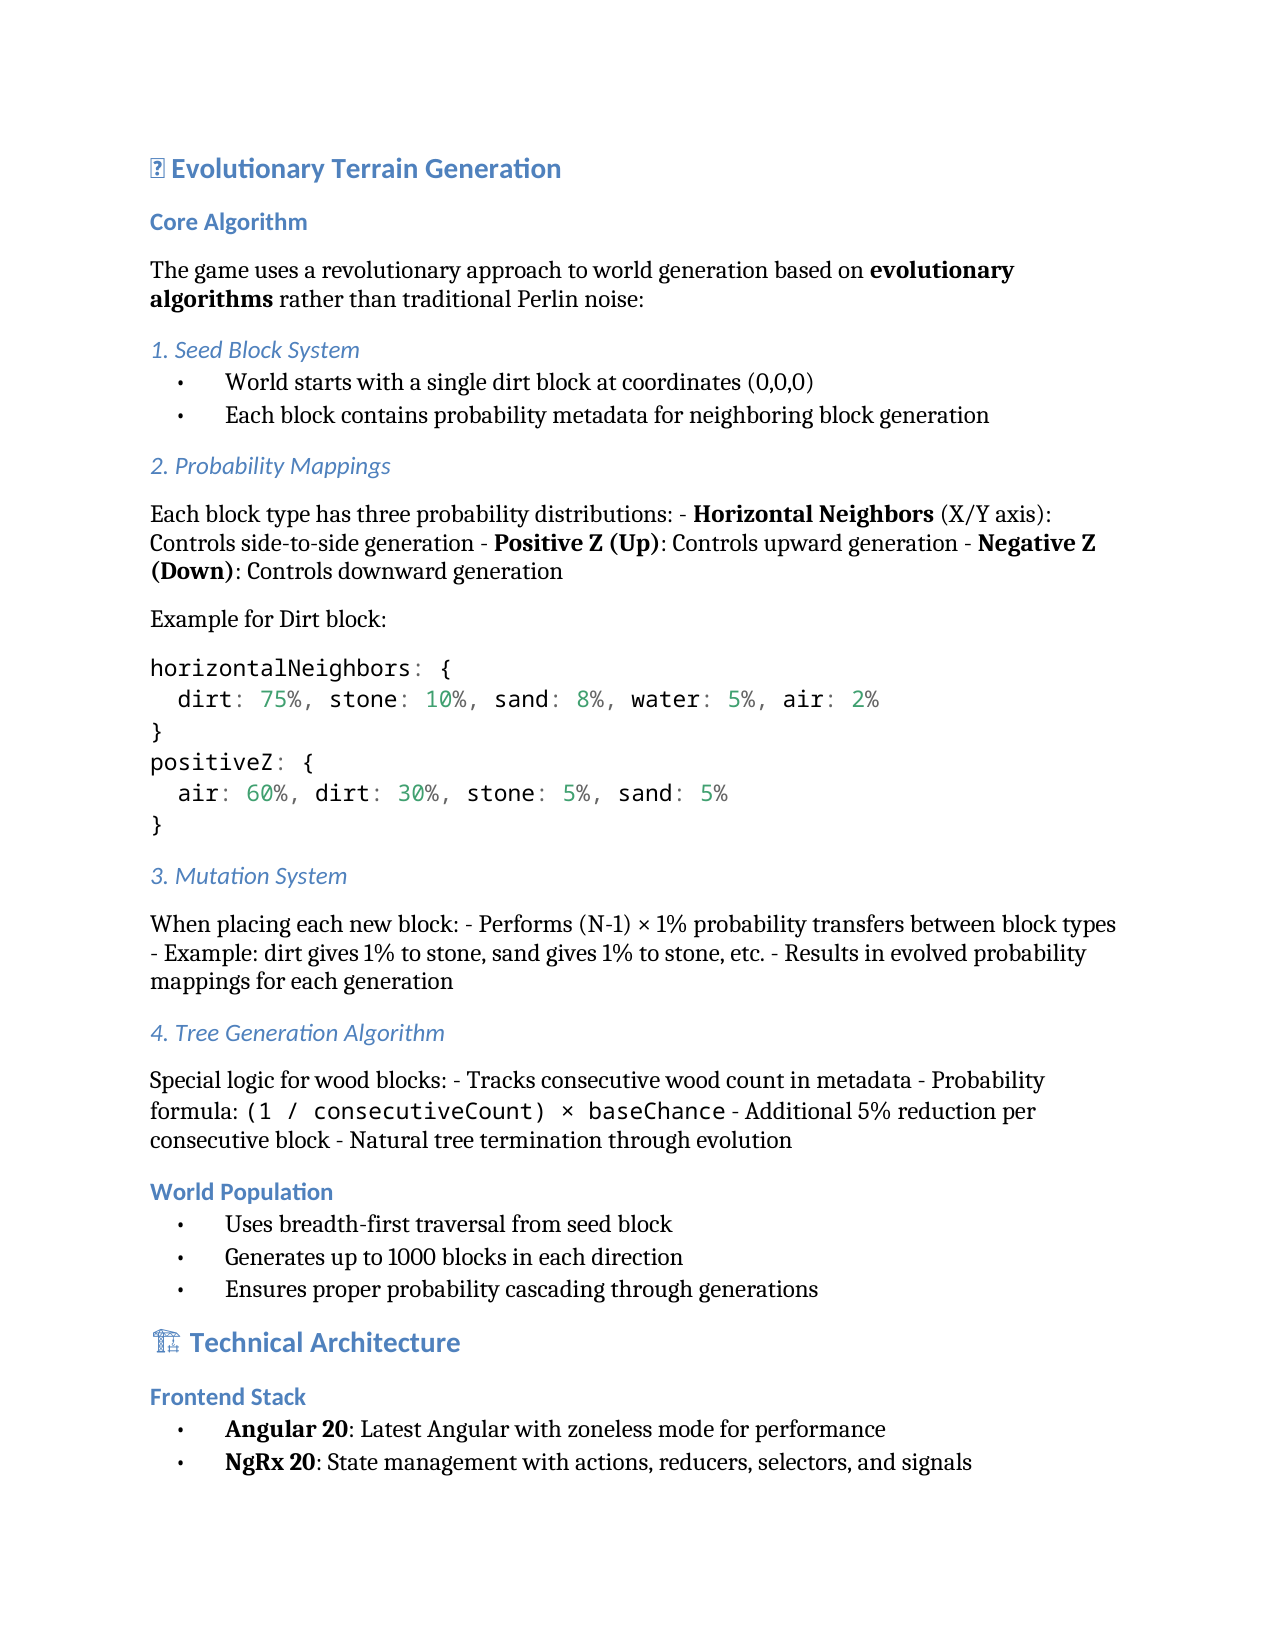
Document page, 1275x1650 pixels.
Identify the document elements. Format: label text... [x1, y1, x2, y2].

text The game uses a revolutionary approach to world generation based on evolutionary algorithms rather than traditional Perlin noise: [150, 256, 1125, 313]
list NgRx 20: State management with actions, reducers, selectors, and signals [175, 1448, 1125, 1477]
text Special logic for wood blocks: - Tracks consecutive wood count in metadata - Probability formula: (1 / consecutiveCount) × baseChance - Additional 5% reduction per consecutive block - Natural tree termination through evolution [150, 1066, 1125, 1155]
list Each block contains probability metadata for neighboring block generation [175, 401, 1125, 429]
subtitle 1. Seed Block System [150, 334, 1125, 364]
subtitle Frontend Stack [150, 1381, 1125, 1412]
subtitle 🧬 Evolutionary Terrain Generation [150, 150, 1125, 186]
list Uses breadth-first traversal from seed block [175, 1210, 1125, 1239]
subtitle 🏗️ Technical Architecture [150, 1324, 1125, 1360]
subtitle World Population [150, 1176, 1125, 1206]
text Each block type has three probability distributions: - Horizontal Neighbors (X/Y axis): Controls side-to-side generation - Positive Z (Up): Controls upward generation - Negative Z (Down): Controls downward generation [150, 500, 1125, 586]
subtitle Core Algorithm [150, 206, 1125, 237]
text When placing each new block: - Performs (N-1) × 1% probability transfers between block types - Example: dirt gives 1% to stone, sand gives 1% to stone, etc. - Results in evolved probability mappings for each generation [150, 910, 1125, 996]
text horizontalNeighbors: { dirt: 75%, stone: 10%, sand: 8%, water: 5%, air: 2% } positiveZ: { air: 60%, dirt: 30%, stone: 5%, sand: 5% } [150, 652, 1125, 840]
subtitle 2. Probability Mappings [150, 450, 1125, 481]
subtitle 4. Tree Generation Algorithm [150, 1017, 1125, 1047]
list Ensures proper probability cascading through generations [175, 1275, 1125, 1304]
list Generates up to 1000 blocks in each direction [175, 1242, 1125, 1271]
text Example for Dirt block: [150, 605, 1125, 633]
subtitle 3. Mutation System [150, 861, 1125, 891]
list World starts with a single dirt block at coordinates (0,0,0) [175, 368, 1125, 397]
list Angular 20: Latest Angular with zoneless mode for performance [175, 1415, 1125, 1444]
